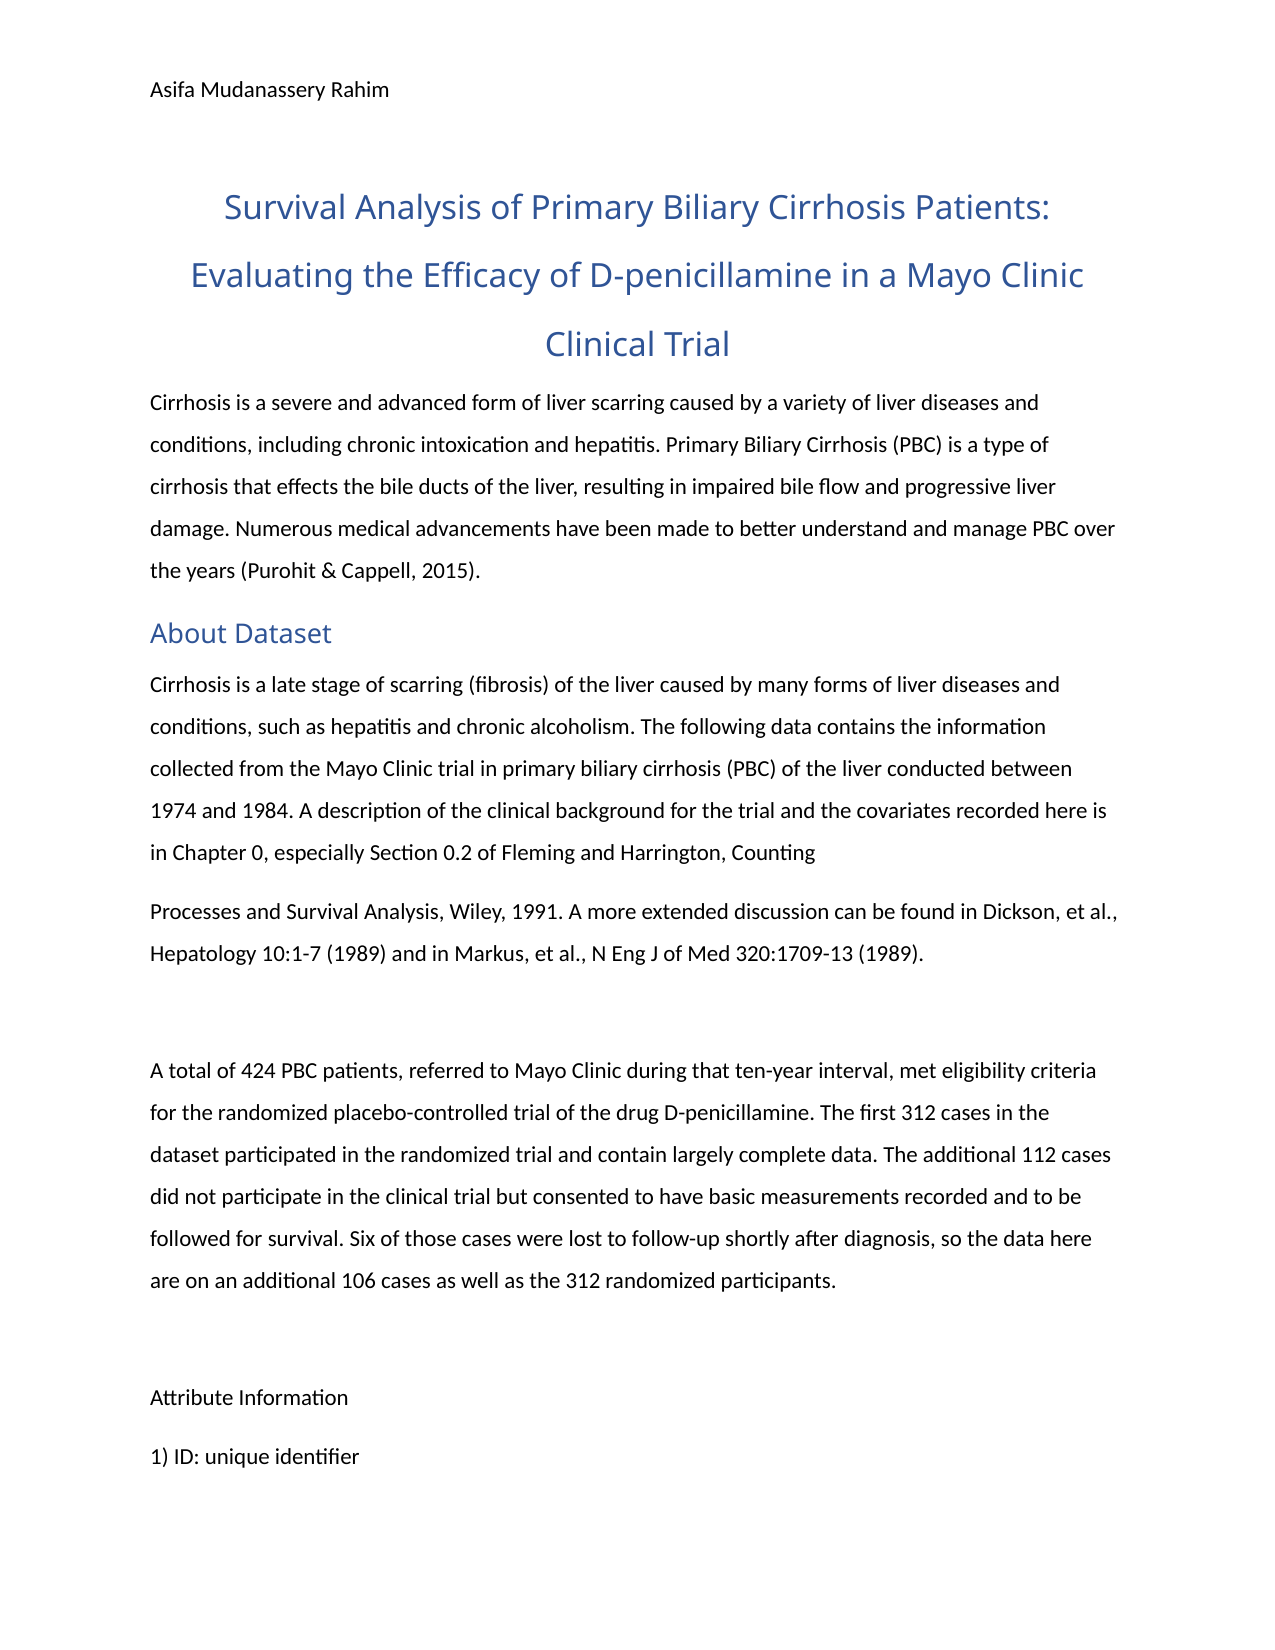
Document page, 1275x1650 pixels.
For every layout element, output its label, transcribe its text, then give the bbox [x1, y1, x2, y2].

subtitle Survival Analysis of Primary Biliary Cirrhosis Patients: Evaluating the Efficacy of D-penicillamine in a Mayo Clinic Clinical Trial [150, 184, 1125, 366]
text Processes and Survival Analysis, Wiley, 1991. A more extended discussion can be found in Dickson, et al., Hepatology 10:1-7 (1989) and in Markus, et al., N Eng J of Med 320:1709-13 (1989). [150, 897, 1125, 967]
text A total of 424 PBC patients, referred to Mayo Clinic during that ten-year interval, met eligibility criteria for the randomized placebo-controlled trial of the drug D-penicillamine. The first 312 cases in the dataset participated in the randomized trial and contain largely complete data. The additional 112 cases did not participate in the clinical trial but consented to have basic measurements recorded and to be followed for survival. Six of those cases were lost to follow-up shortly after diagnosis, so the data here are on an additional 106 cases as well as the 312 randomized participants. [150, 1056, 1125, 1294]
text Attribute Information [150, 1383, 1125, 1411]
text Cirrhosis is a late stage of scarring (fibrosis) of the liver caused by many forms of liver diseases and conditions, such as hepatitis and chronic alcoholism. The following data contains the information collected from the Mayo Clinic trial in primary biliary cirrhosis (PBC) of the liver conducted between 1974 and 1984. A description of the clinical background for the trial and the covariates recorded here is in Chapter 0, especially Section 0.2 of Fleming and Harrington, Counting [150, 670, 1125, 866]
text 1) ID: unique identifier [150, 1442, 1125, 1470]
subtitle About Dataset [150, 615, 1125, 652]
text Cirrhosis is a severe and advanced form of liver scarring caused by a variety of liver diseases and conditions, including chronic intoxication and hepatitis. Primary Biliary Cirrhosis (PBC) is a type of cirrhosis that effects the bile ducts of the liver, resulting in impaired bile flow and progressive liver damage. Numerous medical advancements have been made to better understand and manage PBC over the years (Purohit & Cappell, 2015). [150, 388, 1125, 584]
